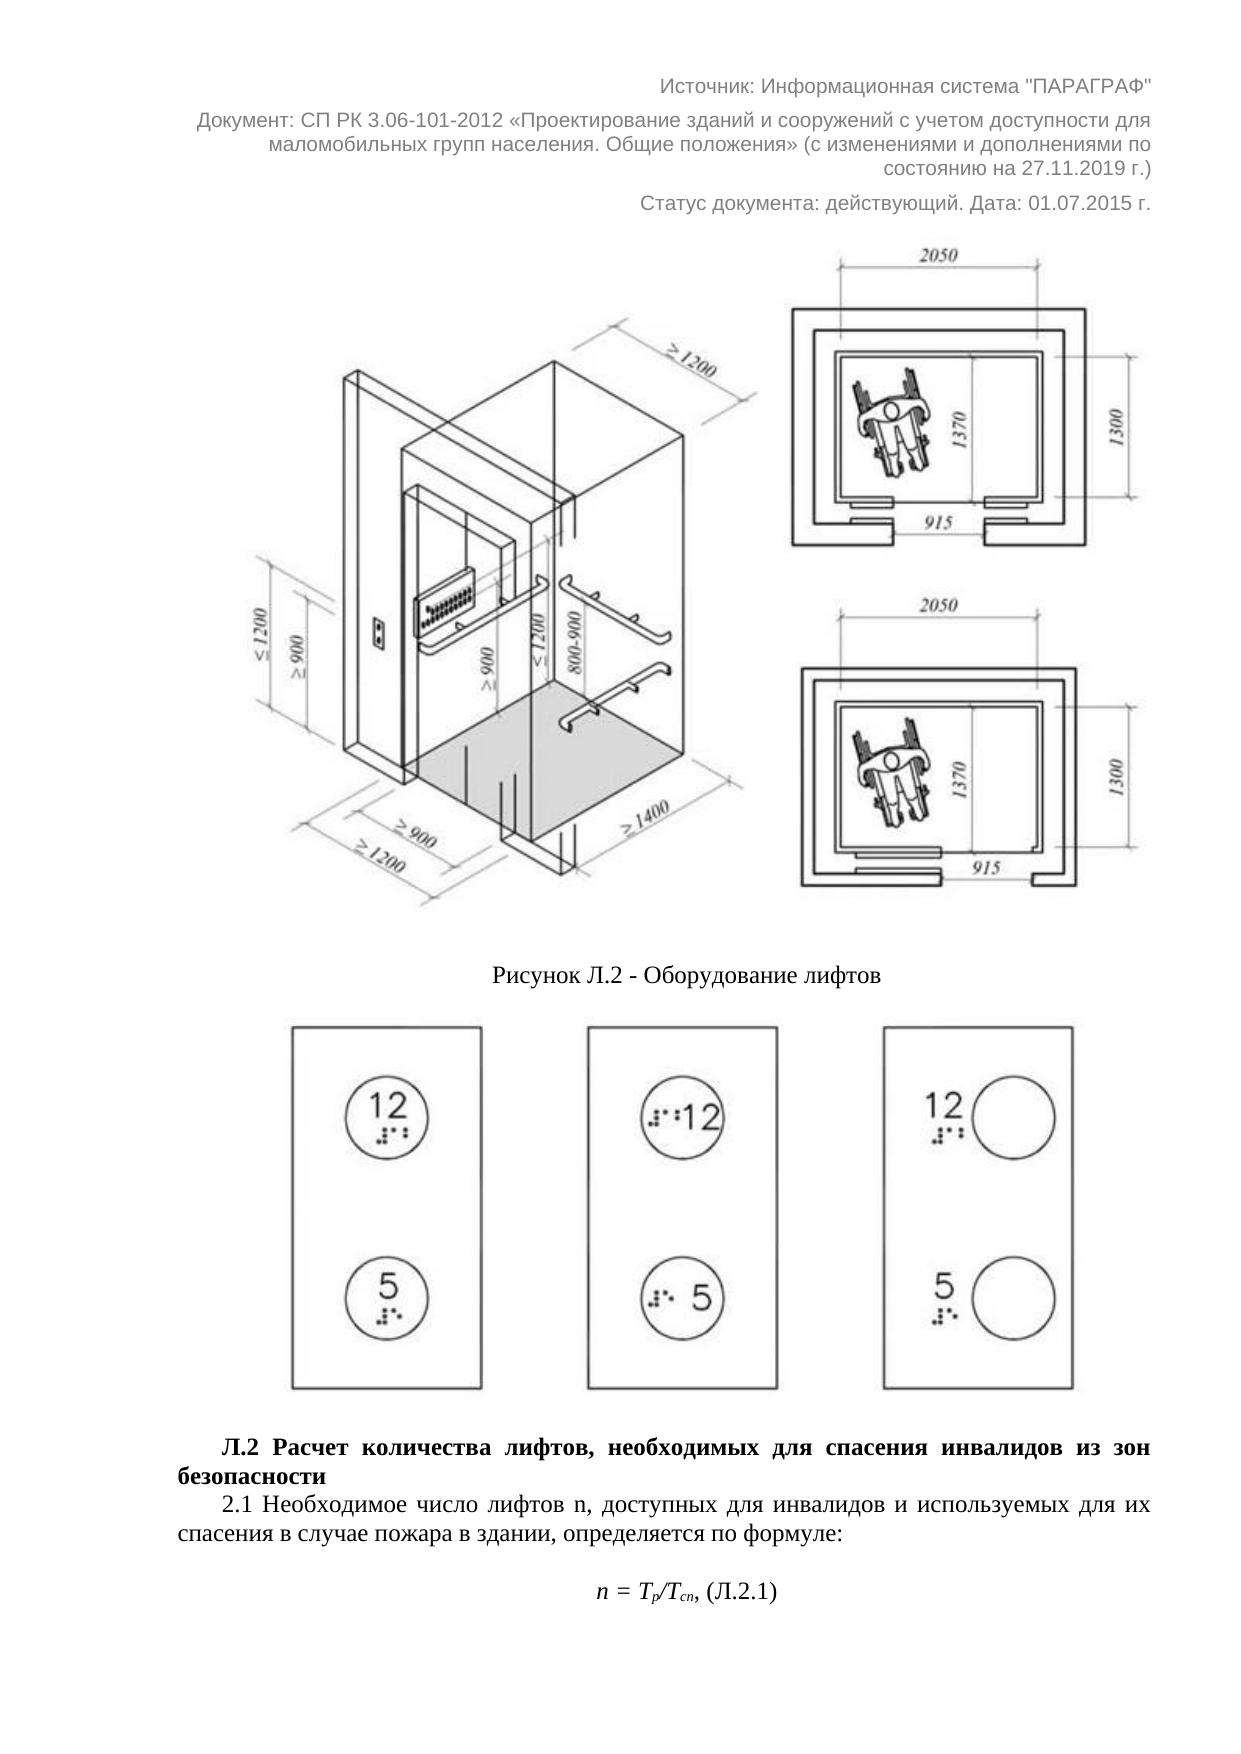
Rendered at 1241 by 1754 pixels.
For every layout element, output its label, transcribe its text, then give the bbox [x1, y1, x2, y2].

picture [221, 224, 1214, 931]
text Л.2 Расчет количества лифтов, необходимых для спасения инвалидов из зон безопасности [177, 1432, 1152, 1489]
text n = Тр/Тсп, (Л.2.1) [177, 1576, 1152, 1604]
text Рисунок Л.2 - Оборудование лифтов [177, 960, 1152, 988]
picture [283, 1017, 1090, 1404]
text 2.1 Необходимое число лифтов n, доступных для инвалидов и используемых для их спасения в случае пожара в здании, определяется по формуле: [177, 1489, 1152, 1547]
